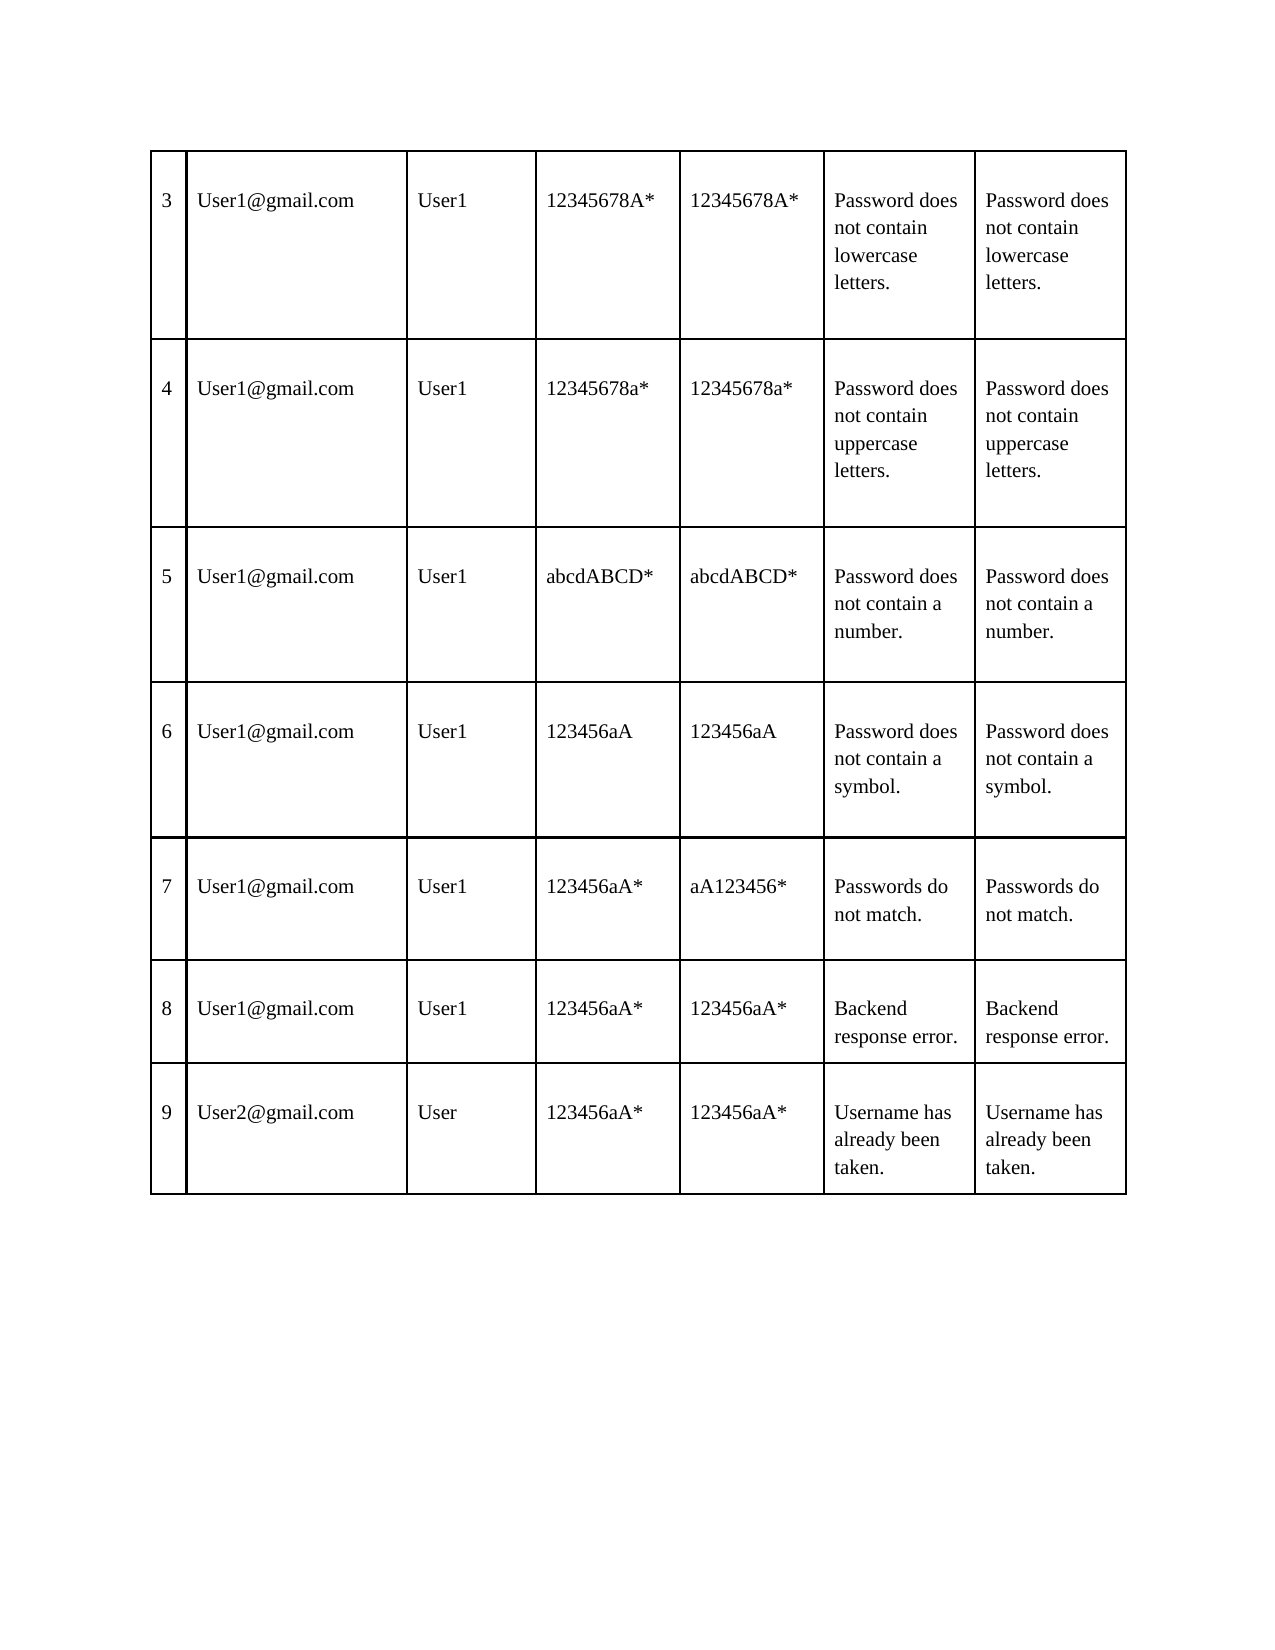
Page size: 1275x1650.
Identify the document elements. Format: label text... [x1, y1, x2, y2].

table_cell aA123456* [681, 839, 823, 959]
table_cell User1 [408, 528, 535, 681]
table_cell 123456aA [681, 683, 823, 836]
table_cell abcdABCD* [537, 528, 679, 681]
table_cell 9 [152, 1064, 185, 1193]
table_cell Username has already been taken. [976, 1064, 1125, 1193]
table_cell 123456aA* [537, 839, 679, 959]
table_cell Password does not contain a number. [825, 528, 974, 681]
table_cell 123456aA* [681, 1064, 823, 1193]
table_cell abcdABCD* [681, 528, 823, 681]
table_cell User1@gmail.com [188, 683, 406, 836]
table_cell Password does not contain uppercase letters. [976, 340, 1125, 526]
table_cell Password does not contain uppercase letters. [825, 340, 974, 526]
table_cell Backend response error. [825, 961, 974, 1062]
table_cell 12345678a* [537, 340, 679, 526]
table_cell Backend response error. [976, 961, 1125, 1062]
table_cell User1 [408, 839, 535, 959]
table_cell 3 [152, 152, 185, 338]
table_cell 4 [152, 340, 185, 526]
table_cell 7 [152, 839, 185, 959]
table_cell User1@gmail.com [188, 961, 406, 1062]
table_cell 123456aA [537, 683, 679, 836]
table_cell Password does not contain a symbol. [976, 683, 1125, 836]
table_cell User1@gmail.com [188, 528, 406, 681]
table_cell User1@gmail.com [188, 152, 406, 338]
table_cell User2@gmail.com [188, 1064, 406, 1193]
table_cell 123456aA* [537, 1064, 679, 1193]
table_cell 123456aA* [681, 961, 823, 1062]
table_cell Password does not contain a symbol. [825, 683, 974, 836]
table_cell User1 [408, 683, 535, 836]
table_cell User [408, 1064, 535, 1193]
table_cell User1 [408, 961, 535, 1062]
table_cell Passwords do not match. [976, 839, 1125, 959]
table_cell Passwords do not match. [825, 839, 974, 959]
table_cell 12345678a* [681, 340, 823, 526]
table_cell 12345678A* [537, 152, 679, 338]
table_cell Username has already been taken. [825, 1064, 974, 1193]
table_cell User1 [408, 152, 535, 338]
table_cell Password does not contain lowercase letters. [825, 152, 974, 338]
table_cell User1@gmail.com [188, 839, 406, 959]
table_cell 8 [152, 961, 185, 1062]
table_cell Password does not contain lowercase letters. [976, 152, 1125, 338]
table_cell 6 [152, 683, 185, 836]
table_cell User1@gmail.com [188, 340, 406, 526]
table_cell Password does not contain a number. [976, 528, 1125, 681]
table_cell User1 [408, 340, 535, 526]
table_cell 123456aA* [537, 961, 679, 1062]
table_cell 12345678A* [681, 152, 823, 338]
table_cell 5 [152, 528, 185, 681]
